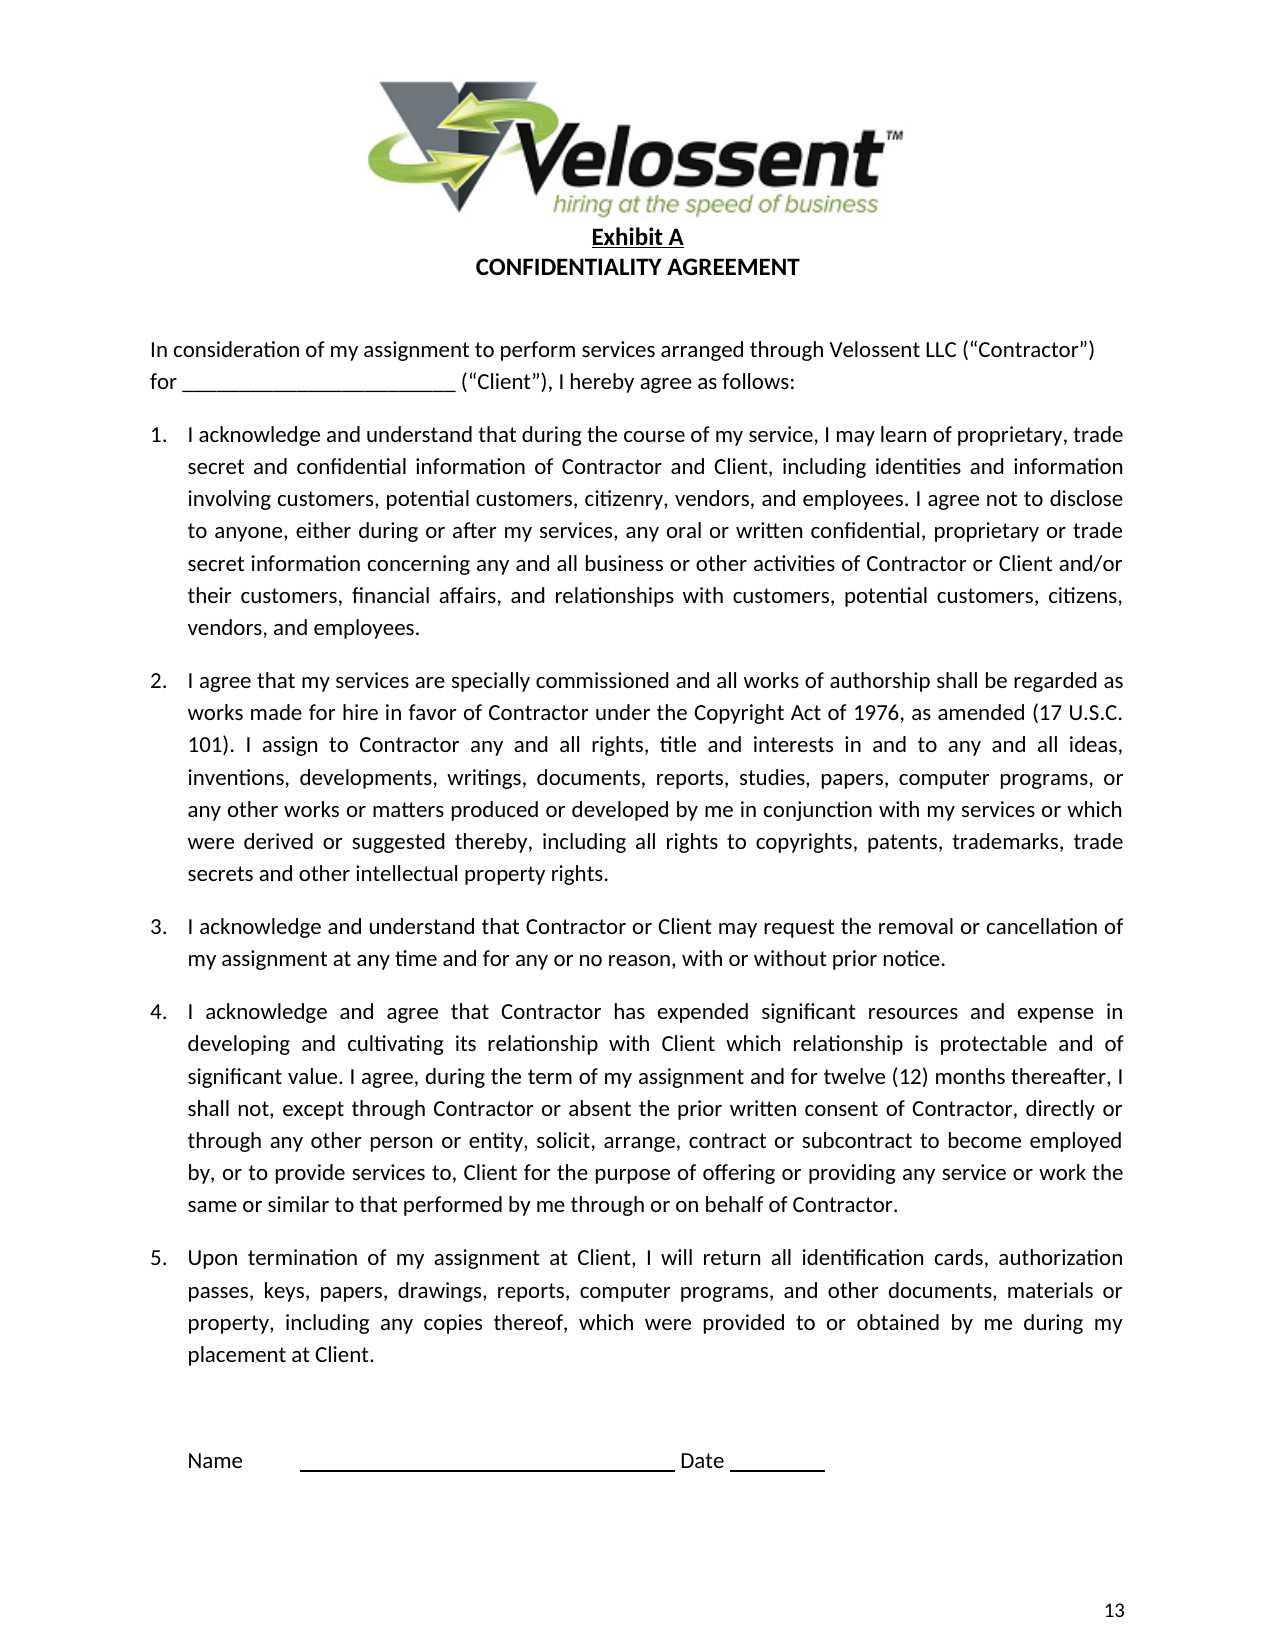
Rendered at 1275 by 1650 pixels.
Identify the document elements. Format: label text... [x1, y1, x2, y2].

text In consideration of my assignment to perform services arranged through Velossent LLC (“Contractor”) for ________________________ (“Client”), I hereby agree as follows: [150, 335, 1125, 395]
subtitle Exhibit A [150, 221, 1125, 251]
list I acknowledge and agree that Contractor has expended significant resources and expense in developing and cultivating its relationship with Client which relationship is protectable and of significant value. I agree, during the term of my assignment and for twelve (12) months thereafter, I shall not, except through Contractor or absent the prior written consent of Contractor, directly or through any other person or entity, solicit, arrange, contract or subcontract to become employed by, or to provide services to, Client for the purpose of offering or providing any service or work the same or similar to that performed by me through or on behalf of Contractor. [150, 997, 1125, 1218]
list I acknowledge and understand that Contractor or Client may request the removal or cancellation of my assignment at any time and for any or no reason, with or without prior notice. [150, 912, 1125, 972]
picture [367, 75, 908, 221]
list Upon termination of my assignment at Client, I will return all identification cards, authorization passes, keys, papers, drawings, reports, computer programs, and other documents, materials or property, including any copies thereof, which were provided to or obtained by me during my placement at Client. [150, 1243, 1125, 1368]
subtitle CONFIDENTIALITY AGREEMENT [150, 251, 1125, 282]
list I agree that my services are specially commissioned and all works of authorship shall be regarded as works made for hire in favor of Contractor under the Copyright Act of 1976, as amended (17 U.S.C. 101). I assign to Contractor any and all rights, title and interests in and to any and all ideas, inventions, developments, writings, documents, reports, studies, papers, computer programs, or any other works or matters produced or developed by me in conjunction with my services or which were derived or suggested thereby, including all rights to copyrights, patents, trademarks, trade secrets and other intellectual property rights. [150, 666, 1125, 887]
list I acknowledge and understand that during the course of my service, I may learn of proprietary, trade secret and confidential information of Contractor and Client, including identities and information involving customers, potential customers, citizenry, vendors, and employees. I agree not to disclose to anyone, either during or after my services, any oral or written confidential, proprietary or trade secret information concerning any and all business or other activities of Contractor or Client and/or their customers, financial affairs, and relationships with customers, potential customers, citizens, vendors, and employees. [150, 420, 1125, 641]
text Name Date [150, 1446, 1125, 1474]
